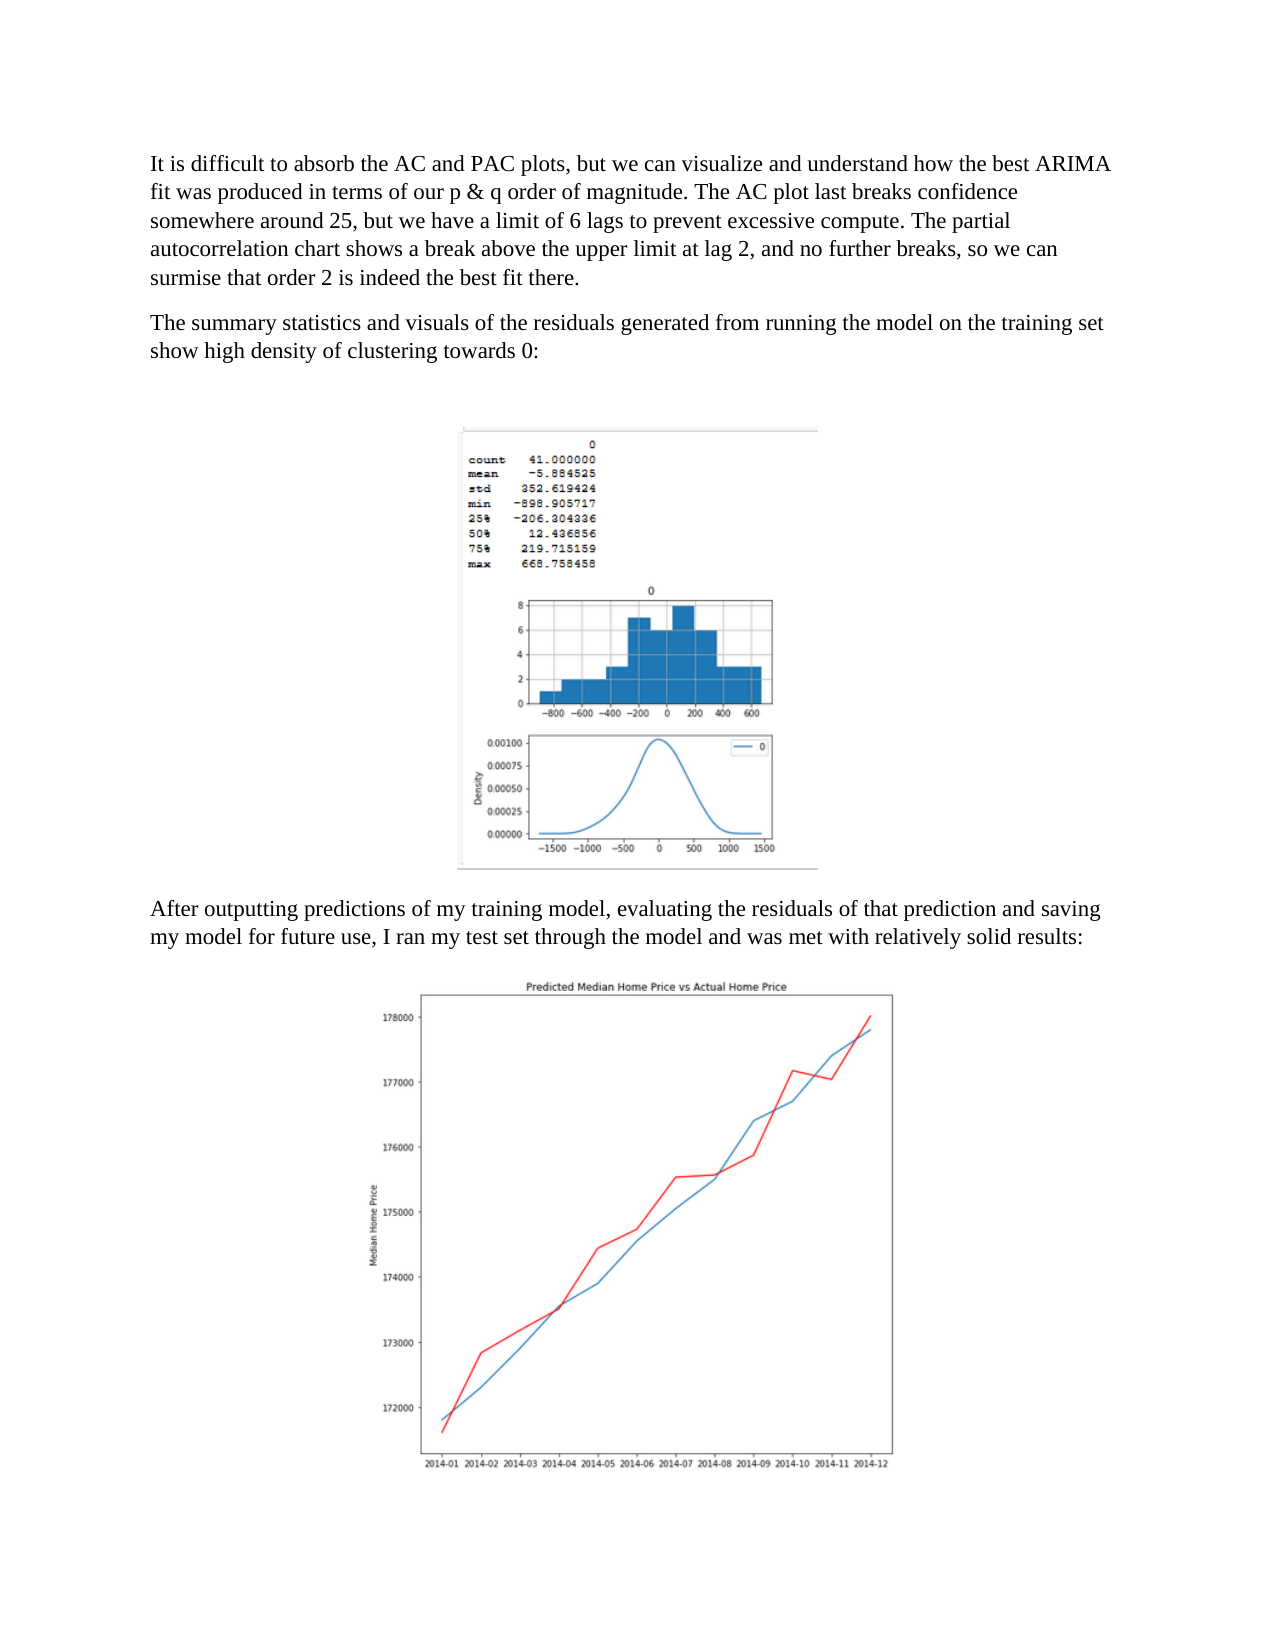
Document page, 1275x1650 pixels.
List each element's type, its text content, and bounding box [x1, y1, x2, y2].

picture [457, 427, 818, 876]
picture [354, 968, 921, 1481]
text It is difficult to absorb the AC and PAC plots, but we can visualize and understand how the best ARIMA fit was produced in terms of our p & q order of magnitude. The AC plot last breaks confidence somewhere around 25, but we have a limit of 6 lags to prevent excessive compute. The partial autocorrelation chart shows a break above the upper limit at lag 2, and no further breaks, so we can surmise that order 2 is indeed the best fit there. [150, 150, 1125, 290]
text The summary statistics and visuals of the residuals generated from running the model on the training set show high density of clustering towards 0: [150, 309, 1125, 364]
text After outputting predictions of my training model, evaluating the residuals of that prediction and saving my model for future use, I ran my test set through the model and was met with relatively solid results: [150, 895, 1125, 949]
